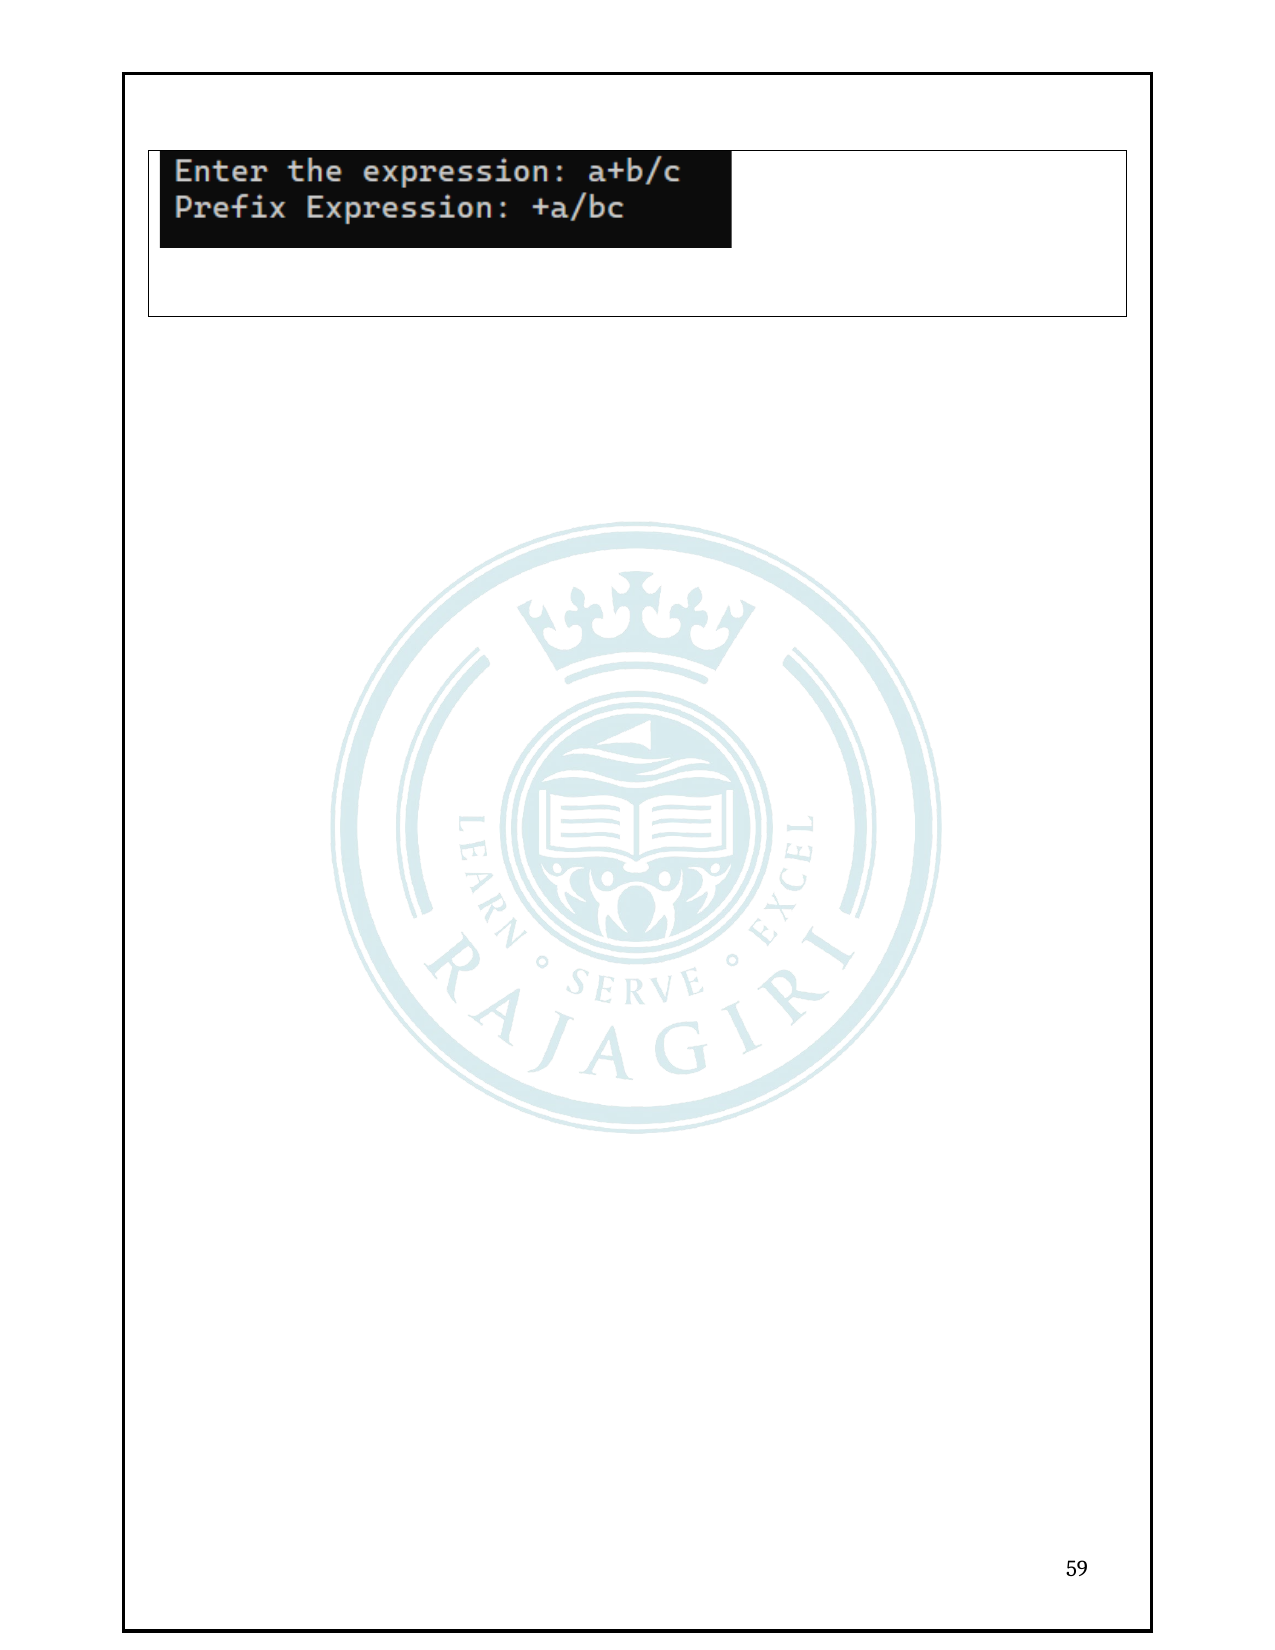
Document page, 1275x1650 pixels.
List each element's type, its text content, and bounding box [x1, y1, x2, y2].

table_cell Output [149, 151, 1126, 316]
picture [159, 151, 732, 248]
